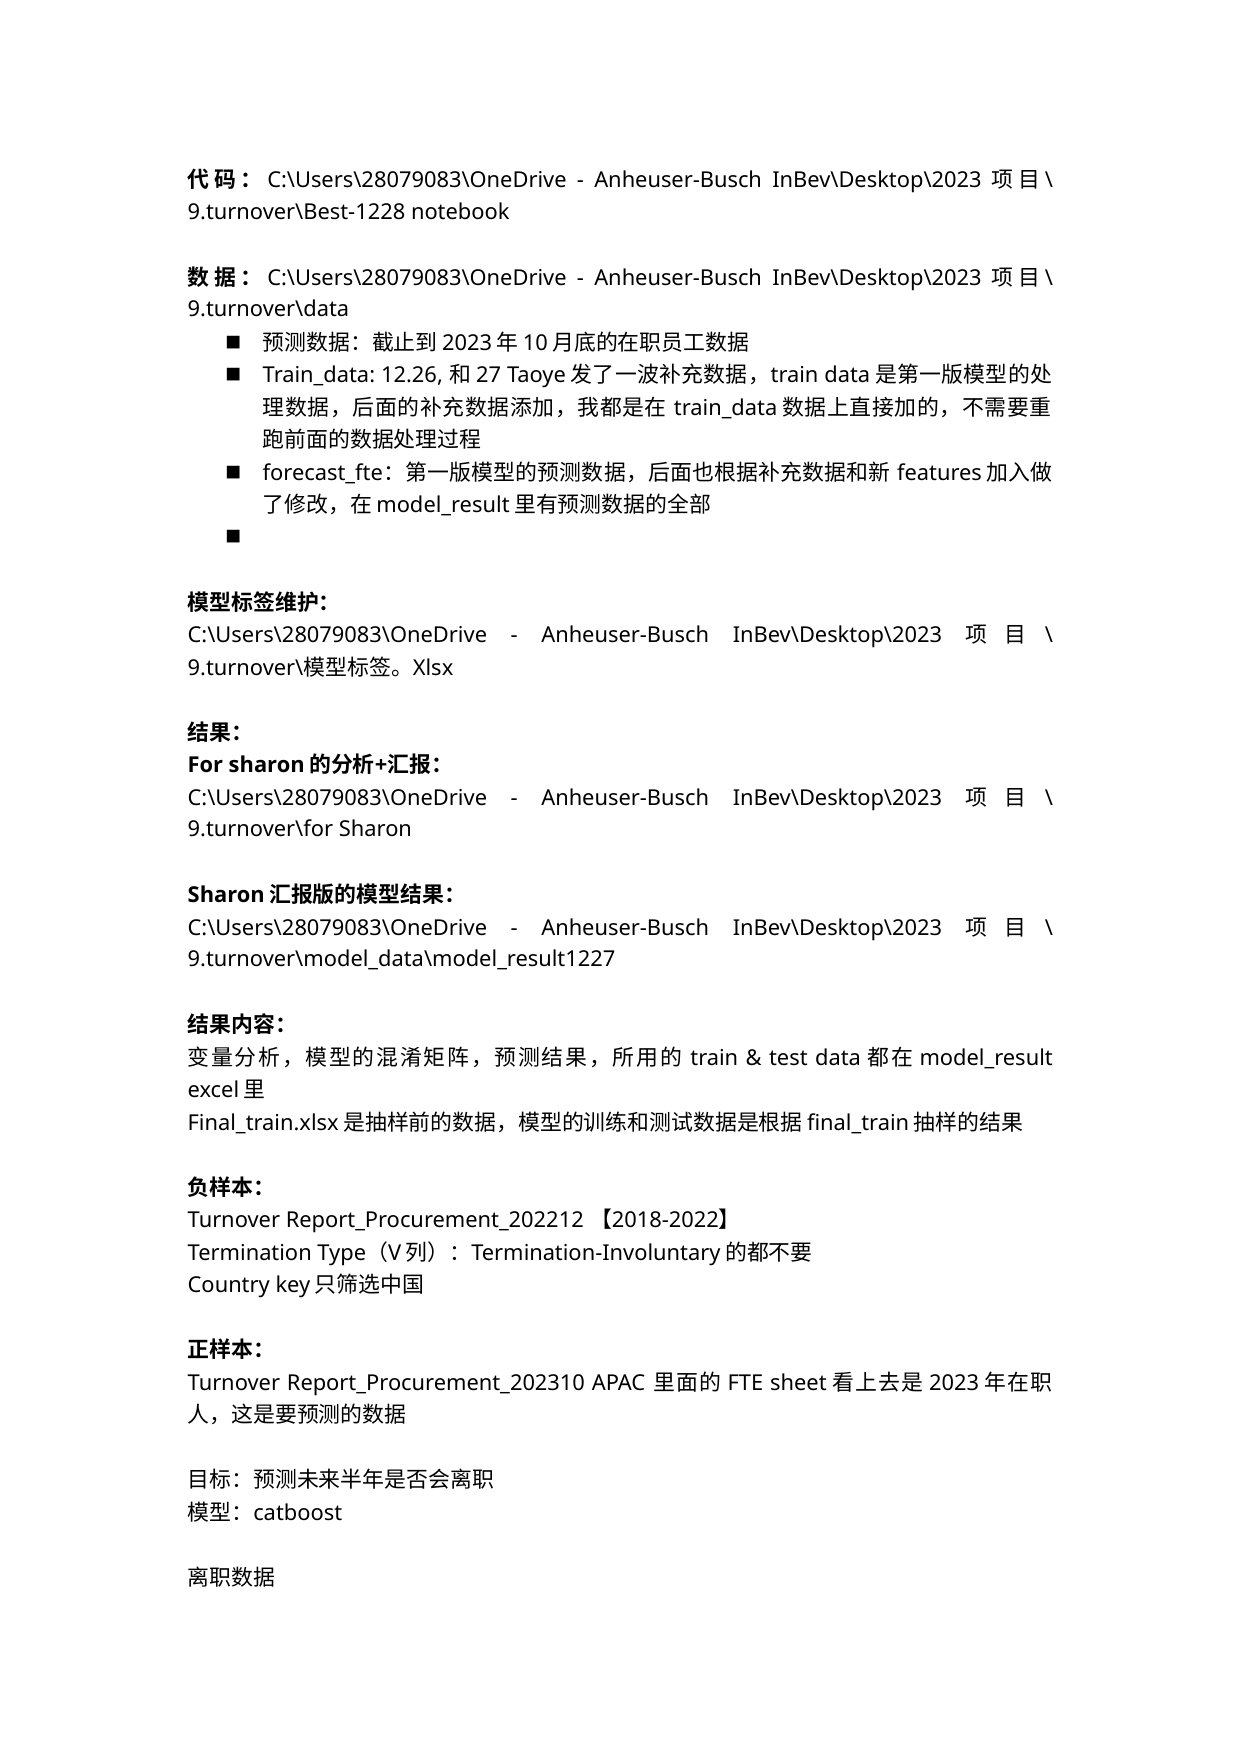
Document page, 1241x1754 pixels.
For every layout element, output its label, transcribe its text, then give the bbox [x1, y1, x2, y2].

text Termination Type（V列）：Termination-Involuntary的都不要 [187, 1234, 1053, 1267]
text 正样本： [187, 1332, 1053, 1364]
text 目标：预测未来半年是否会离职 [187, 1462, 1053, 1494]
text 变量分析，模型的混淆矩阵，预测结果，所用的train & test data都在model_result excel里 [187, 1039, 1053, 1104]
text C:\Users\28079083\OneDrive - Anheuser-Busch InBev\Desktop\2023项目\9.turnover\for Sharon [187, 779, 1053, 844]
text 离职数据 [187, 1559, 1053, 1592]
text Final_train.xlsx是抽样前的数据，模型的训练和测试数据是根据final_train抽样的结果 [187, 1104, 1053, 1137]
text For sharon的分析+汇报： [187, 747, 1053, 779]
text 结果内容： [187, 1007, 1053, 1039]
text Turnover Report_Procurement_202310 APAC 里面的FTE sheet看上去是2023年在职人，这是要预测的数据 [187, 1364, 1053, 1429]
text 负样本： [187, 1169, 1053, 1202]
text 模型标签维护： [187, 584, 1053, 617]
text C:\Users\28079083\OneDrive - Anheuser-Busch InBev\Desktop\2023项目\9.turnover\model_data\model_result1227 [187, 909, 1053, 974]
text 数据：C:\Users\28079083\OneDrive - Anheuser-Busch InBev\Desktop\2023项目\9.turnover\data [187, 259, 1053, 324]
list Train_data: 12.26, 和27 Taoye发了一波补充数据，train data是第一版模型的处理数据，后面的补充数据添加，我都是在train_data数据上直接加的，不需要重跑前面的数据处理过程 [225, 357, 1053, 454]
text 模型：catboost [187, 1494, 1053, 1527]
list forecast_fte：第一版模型的预测数据，后面也根据补充数据和新features加入做了修改，在model_result里有预测数据的全部 [225, 454, 1053, 519]
text Turnover Report_Procurement_202212 【2018-2022】 [187, 1202, 1053, 1234]
text Sharon汇报版的模型结果： [187, 877, 1053, 909]
text 代码：C:\Users\28079083\OneDrive - Anheuser-Busch InBev\Desktop\2023项目\9.turnover\Best-1228 notebook [187, 162, 1053, 227]
text 结果： [187, 714, 1053, 747]
list 预测数据：截止到2023年10月底的在职员工数据 [225, 324, 1053, 357]
text Country key只筛选中国 [187, 1267, 1053, 1299]
text C:\Users\28079083\OneDrive - Anheuser-Busch InBev\Desktop\2023项目\9.turnover\模型标签。Xlsx [187, 617, 1053, 682]
